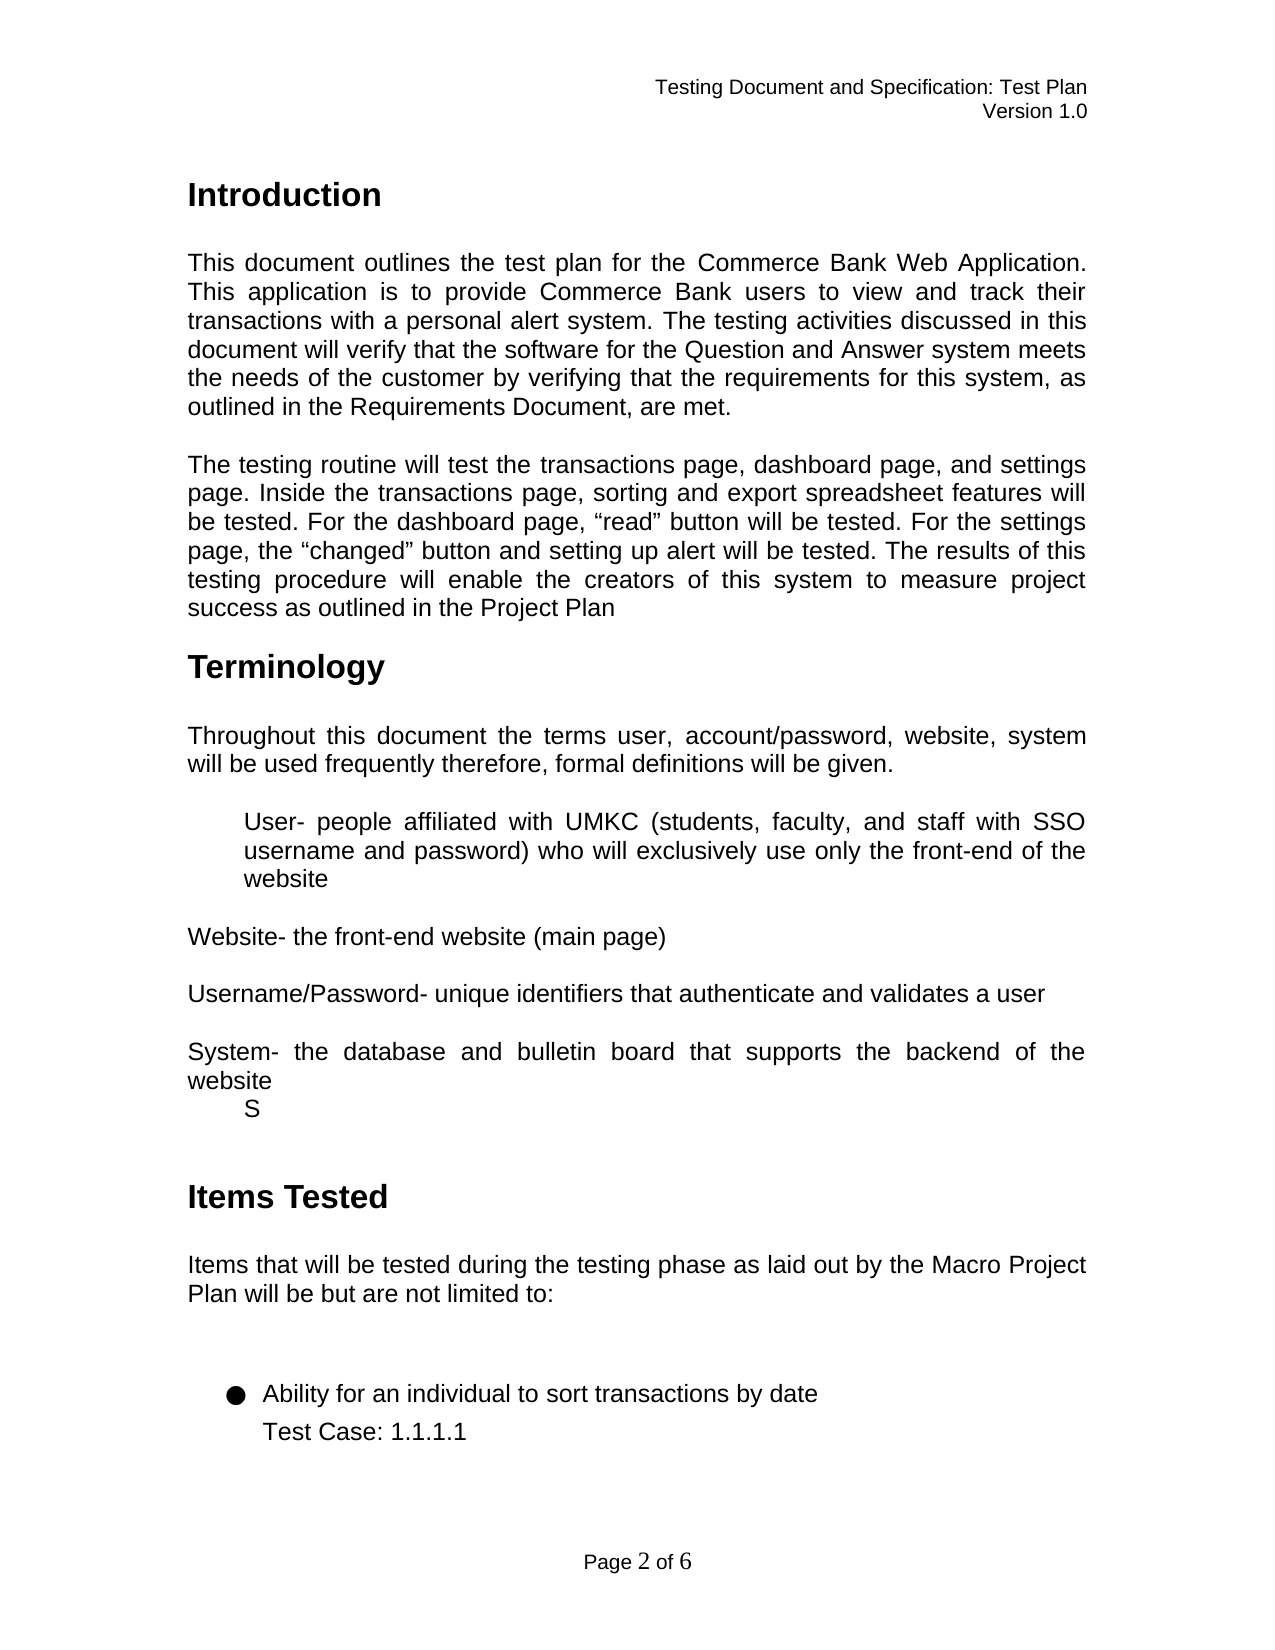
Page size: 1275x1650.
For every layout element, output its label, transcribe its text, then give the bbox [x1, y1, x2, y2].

text User- people affiliated with UMKC (students, faculty, and staff with SSO username and password) who will exclusively use only the front-end of the website [244, 807, 1087, 893]
text Username/Password- unique identifiers that authenticate and validates a user [187, 979, 1087, 1008]
text System- the database and bulletin board that supports the backend of the website [187, 1037, 1087, 1094]
text This document outlines the test plan for the Commerce Bank Web Application. This application is to provide Commerce Bank users to view and track their transactions with a personal alert system. The testing activities discussed in this document will verify that the software for the Question and Answer system meets the needs of the customer by verifying that the requirements for this system, as outlined in the Requirements Document, are met. [187, 248, 1087, 421]
subtitle Terminology [187, 647, 1087, 686]
text S [244, 1094, 1087, 1123]
text Throughout this document the terms user, account/password, website, system will be used frequently therefore, formal definitions will be given. [187, 721, 1087, 778]
text Items that will be tested during the testing phase as laid out by the Macro Project Plan will be but are not limited to: [187, 1250, 1087, 1308]
subtitle Items Tested [187, 1177, 1087, 1215]
text Test Case: 1.1.1.1 [262, 1417, 1087, 1445]
text Website- the front-end website (main page) [187, 922, 1087, 951]
text The testing routine will test the transactions page, dashboard page, and settings page. Inside the transactions page, sorting and export spreadsheet features will be tested. For the dashboard page, “read” button will be tested. For the settings page, the “changed” button and setting up alert will be tested. The results of this testing procedure will enable the creators of this system to measure project success as outlined in the Project Plan [187, 450, 1087, 622]
subtitle Introduction [187, 175, 1087, 213]
list Ability for an individual to sort transactions by date [225, 1365, 1087, 1417]
